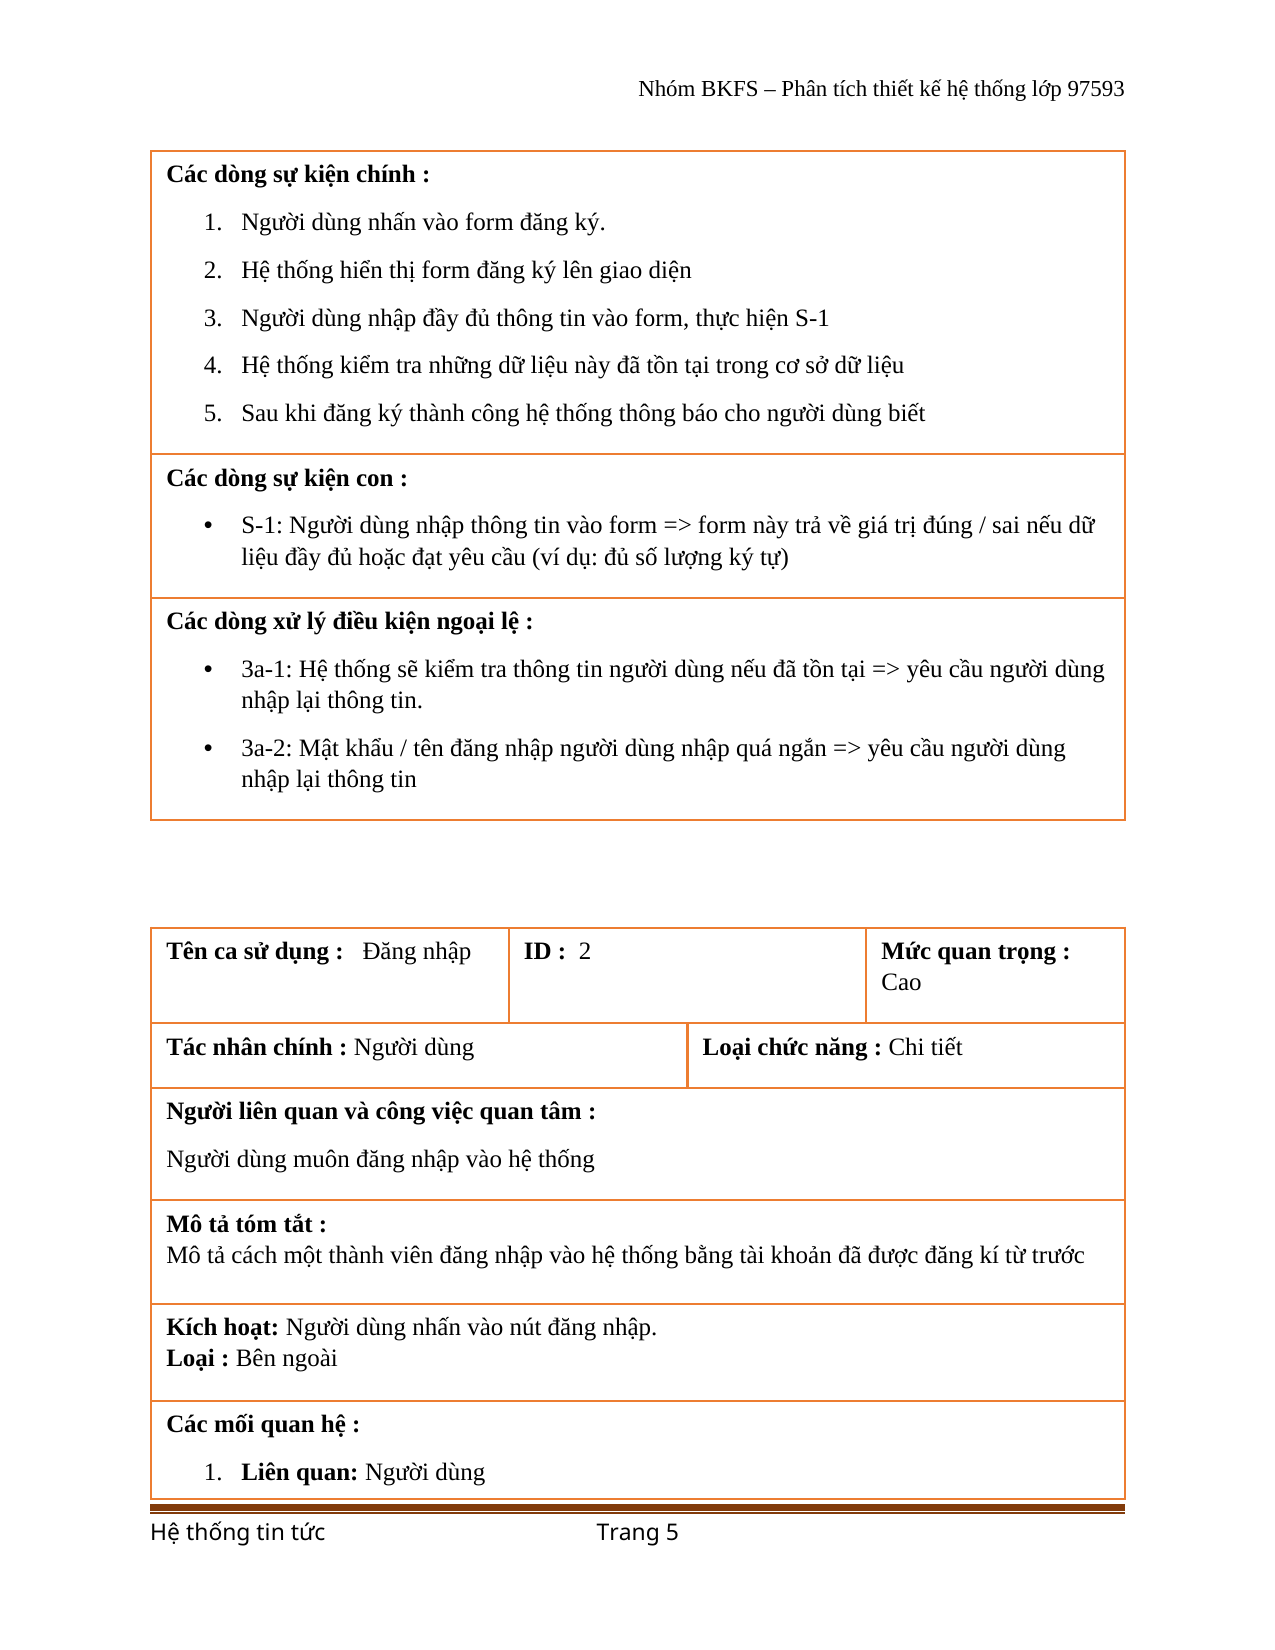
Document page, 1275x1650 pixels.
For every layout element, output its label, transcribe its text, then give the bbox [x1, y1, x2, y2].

table_cell Mô tả tóm tắt : Mô tả cách một thành viên đăng nhập vào hệ thống bằng tài khoản đã được đăng kí từ trước [152, 1201, 1124, 1302]
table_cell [152, 1402, 1124, 1498]
table_header Tên ca sử dụng : Đăng nhập [152, 929, 508, 1022]
table_header Mức quan trọng : Cao [867, 929, 1124, 1022]
table_cell Kích hoạt: Người dùng nhấn vào nút đăng nhập. Loại : Bên ngoài [152, 1305, 1124, 1400]
table_cell Các dòng sự kiện con : S-1: Người dùng nhập thông tin vào form => form này trả về giá trị đúng / sai nếu dữ liệu đầy đủ hoặc đạt yêu cầu (ví dụ: đủ số lượng ký tự) [152, 455, 1124, 597]
table_cell Các dòng xử lý điều kiện ngoại lệ : 3a-1: Hệ thống sẽ kiểm tra thông tin người dùng nếu đã tồn tại => yêu cầu người dùng nhập lại thông tin. 3a-2: Mật khẩu / tên đăng nhập người dùng nhập quá ngắn => yêu cầu người dùng nhập lại thông tin [152, 599, 1124, 819]
table_header ID : 2 [510, 929, 865, 1022]
table_cell Loại chức năng : Chi tiết [689, 1024, 1124, 1087]
table_cell Tác nhân chính : Người dùng [152, 1024, 686, 1087]
table_cell Các dòng sự kiện chính : Người dùng nhấn vào form đăng ký. Hệ thống hiển thị form đăng ký lên giao diện Người dùng nhập đầy đủ thông tin vào form, thực hiện S-1 Hệ thống kiểm tra những dữ liệu này đã tồn tại trong cơ sở dữ liệu Sau khi đăng ký thành công hệ thống thông báo cho người dùng biết [152, 152, 1124, 453]
table_cell Người liên quan và công việc quan tâm : Người dùng muôn đăng nhập vào hệ thống [152, 1089, 1124, 1199]
